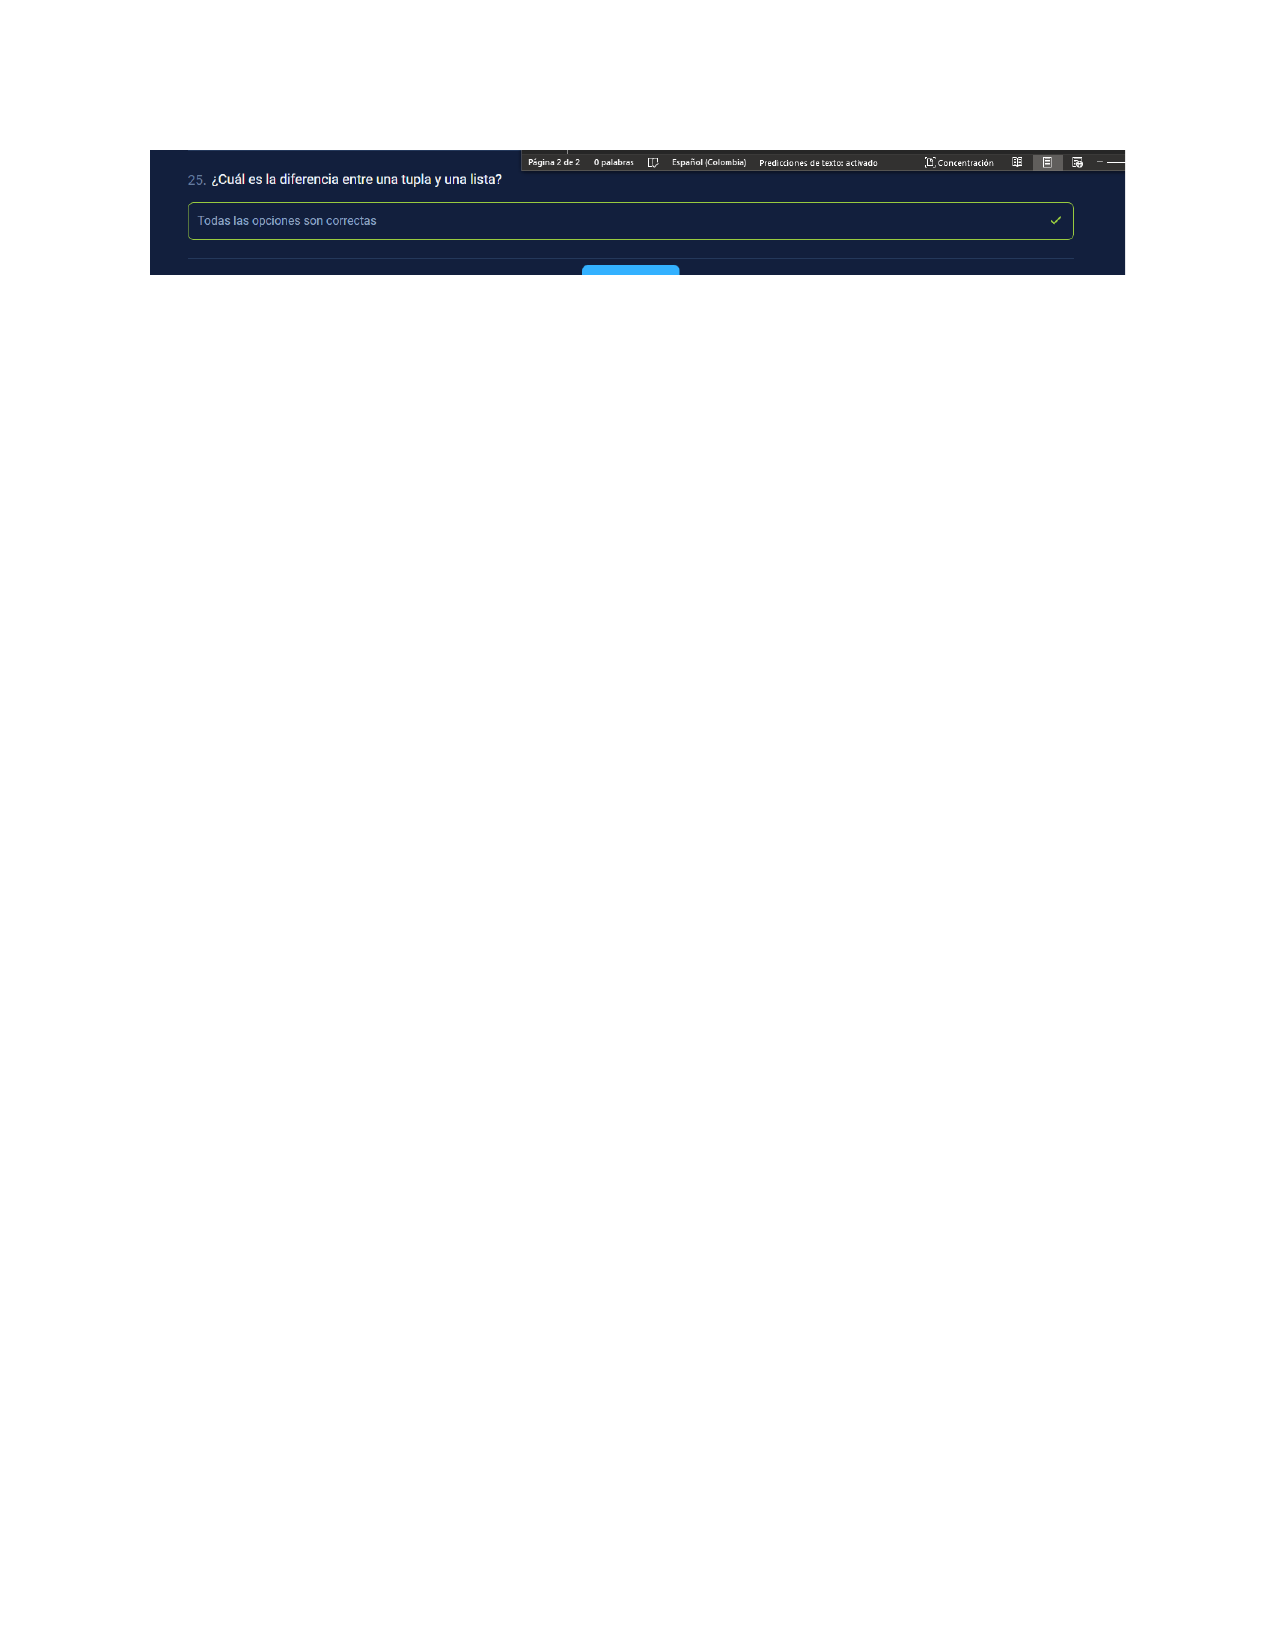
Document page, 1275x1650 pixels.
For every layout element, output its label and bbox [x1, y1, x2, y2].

picture [150, 150, 1125, 275]
